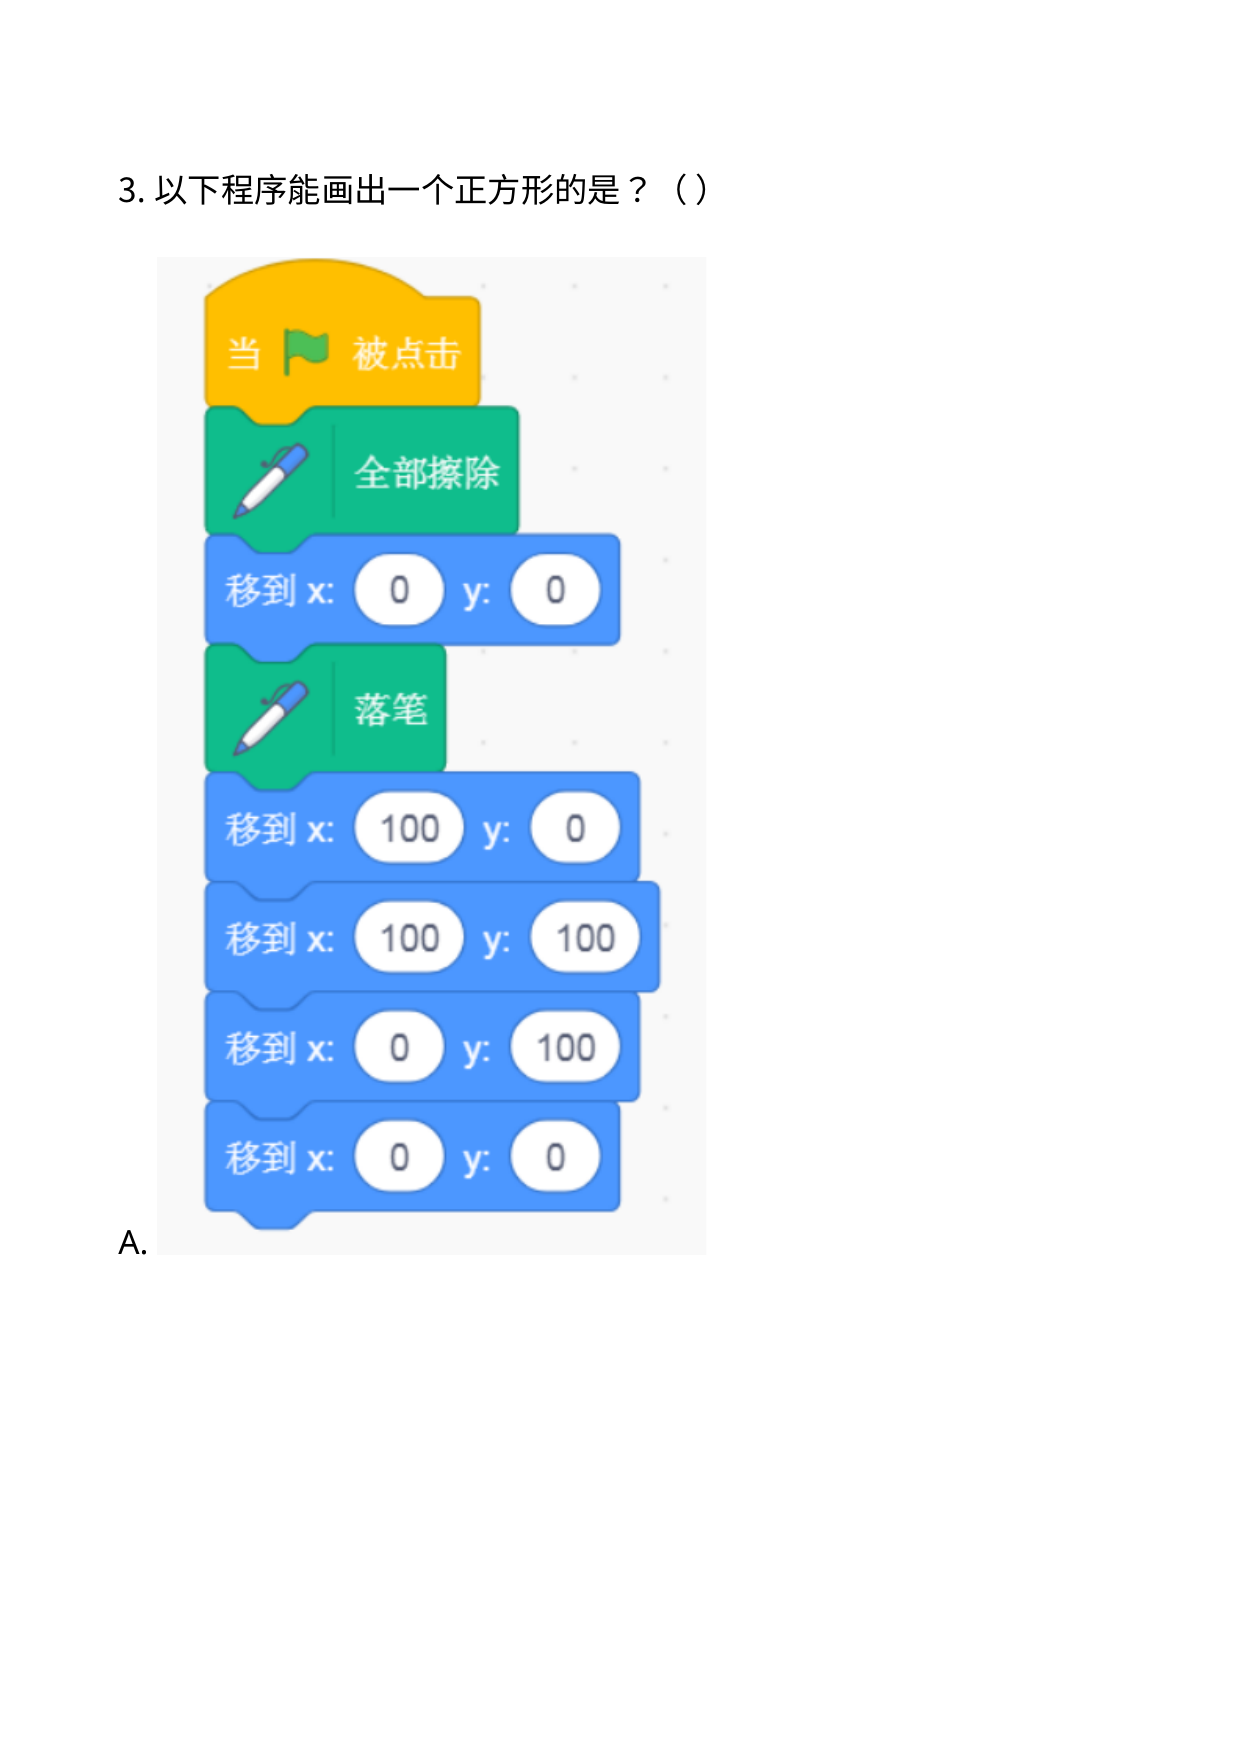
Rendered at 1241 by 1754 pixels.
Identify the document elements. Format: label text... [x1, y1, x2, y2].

text 3. 以下程序能画出一个正方形的是？（ ） [118, 163, 1122, 212]
picture [157, 257, 708, 1255]
